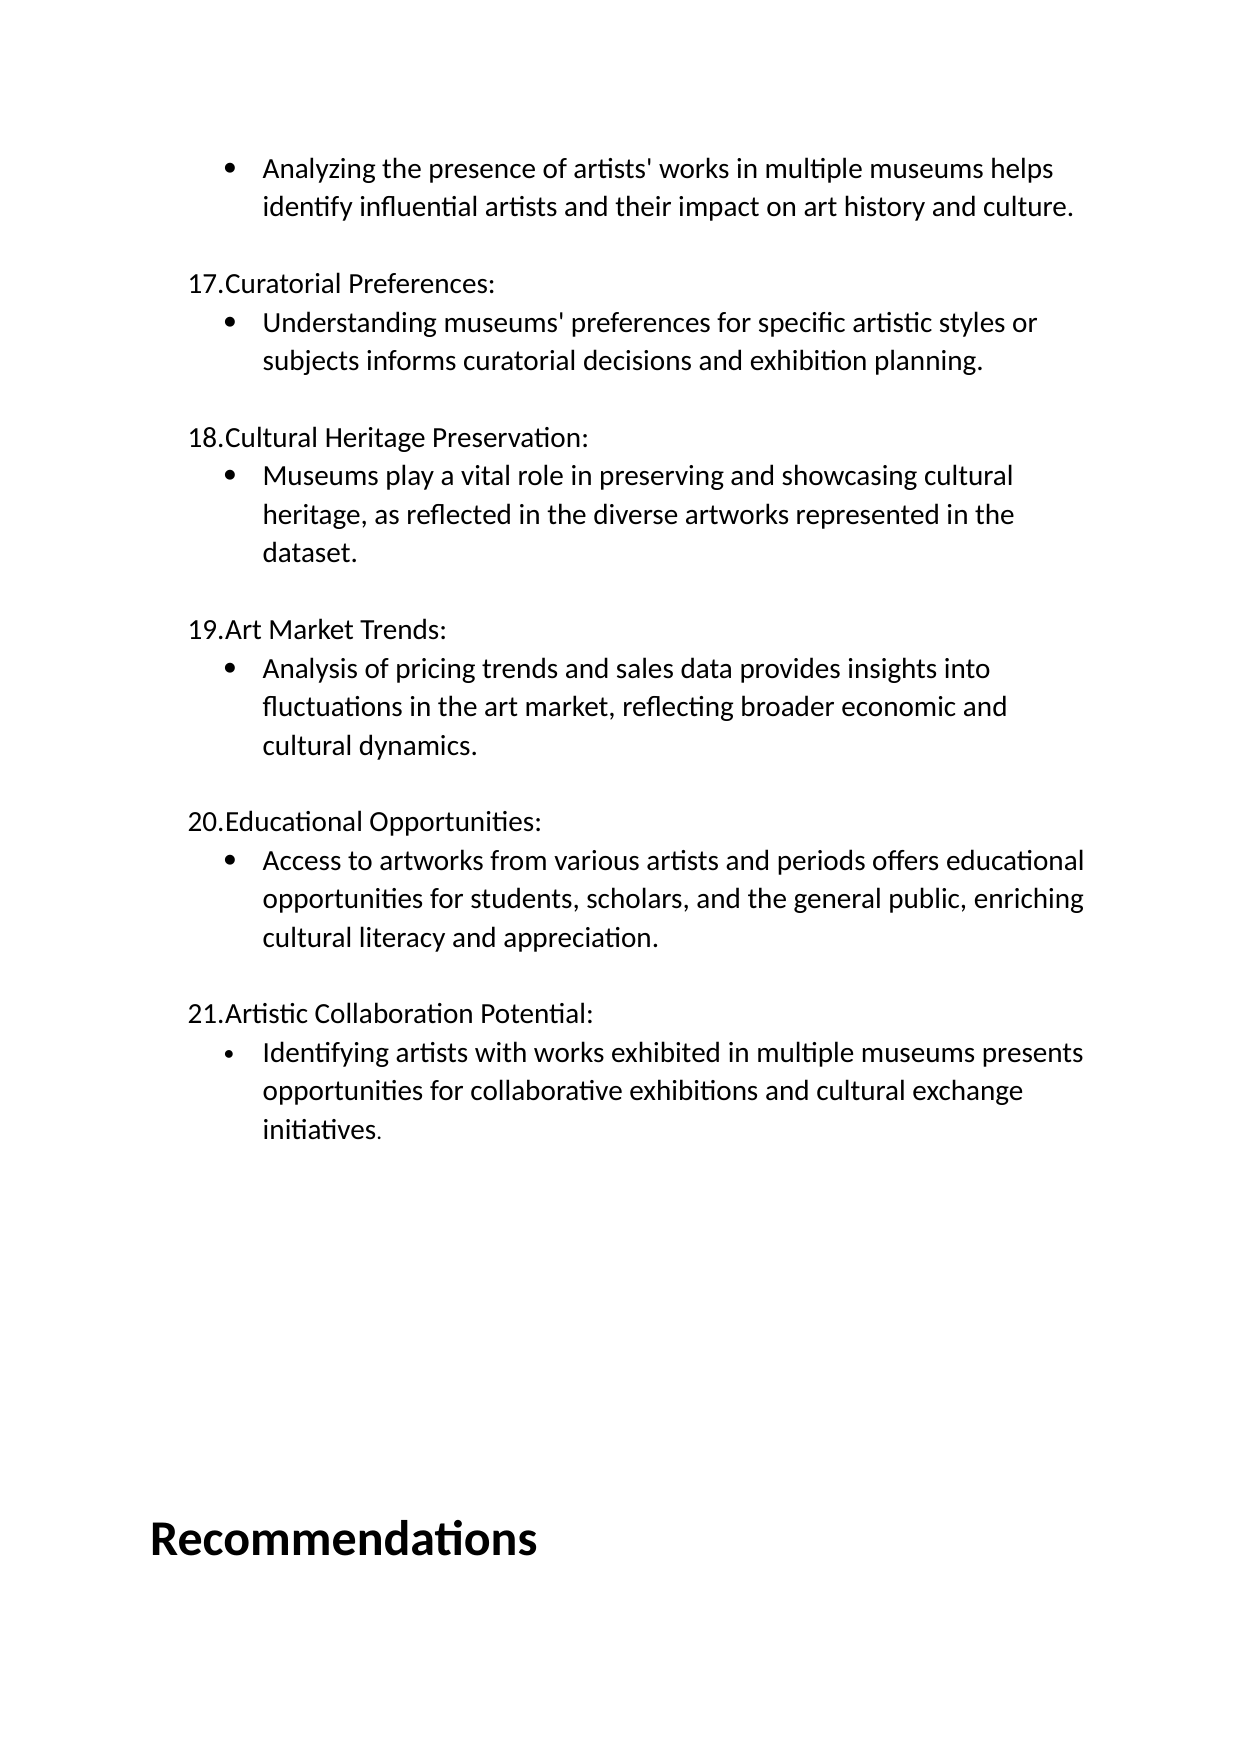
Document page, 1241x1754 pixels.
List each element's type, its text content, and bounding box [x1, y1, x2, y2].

list Analyzing the presence of artists' works in multiple museums helps identify influential artists and their impact on art history and culture. [225, 150, 1090, 224]
list Cultural Heritage Preservation: [187, 419, 1090, 455]
list Artistic Collaboration Potential: [187, 996, 1090, 1031]
list Access to artworks from various artists and periods offers educational opportunities for students, scholars, and the general public, enriching cultural literacy and appreciation. [225, 842, 1090, 954]
list Museums play a vital role in preserving and showcasing cultural heritage, as reflected in the diverse artworks represented in the dataset. [225, 457, 1090, 570]
list Identifying artists with works exhibited in multiple museums presents opportunities for collaborative exhibitions and cultural exchange initiatives. [225, 1034, 1090, 1147]
list Analysis of pricing trends and sales data provides insights into fluctuations in the art market, reflecting broader economic and cultural dynamics. [225, 650, 1090, 762]
list Art Market Trends: [187, 611, 1090, 647]
text Recommendations [150, 1507, 1090, 1568]
list Curatorial Preferences: [187, 265, 1090, 301]
list Understanding museums' preferences for specific artistic styles or subjects informs curatorial decisions and exhibition planning. [225, 304, 1090, 378]
list Educational Opportunities: [187, 803, 1090, 839]
